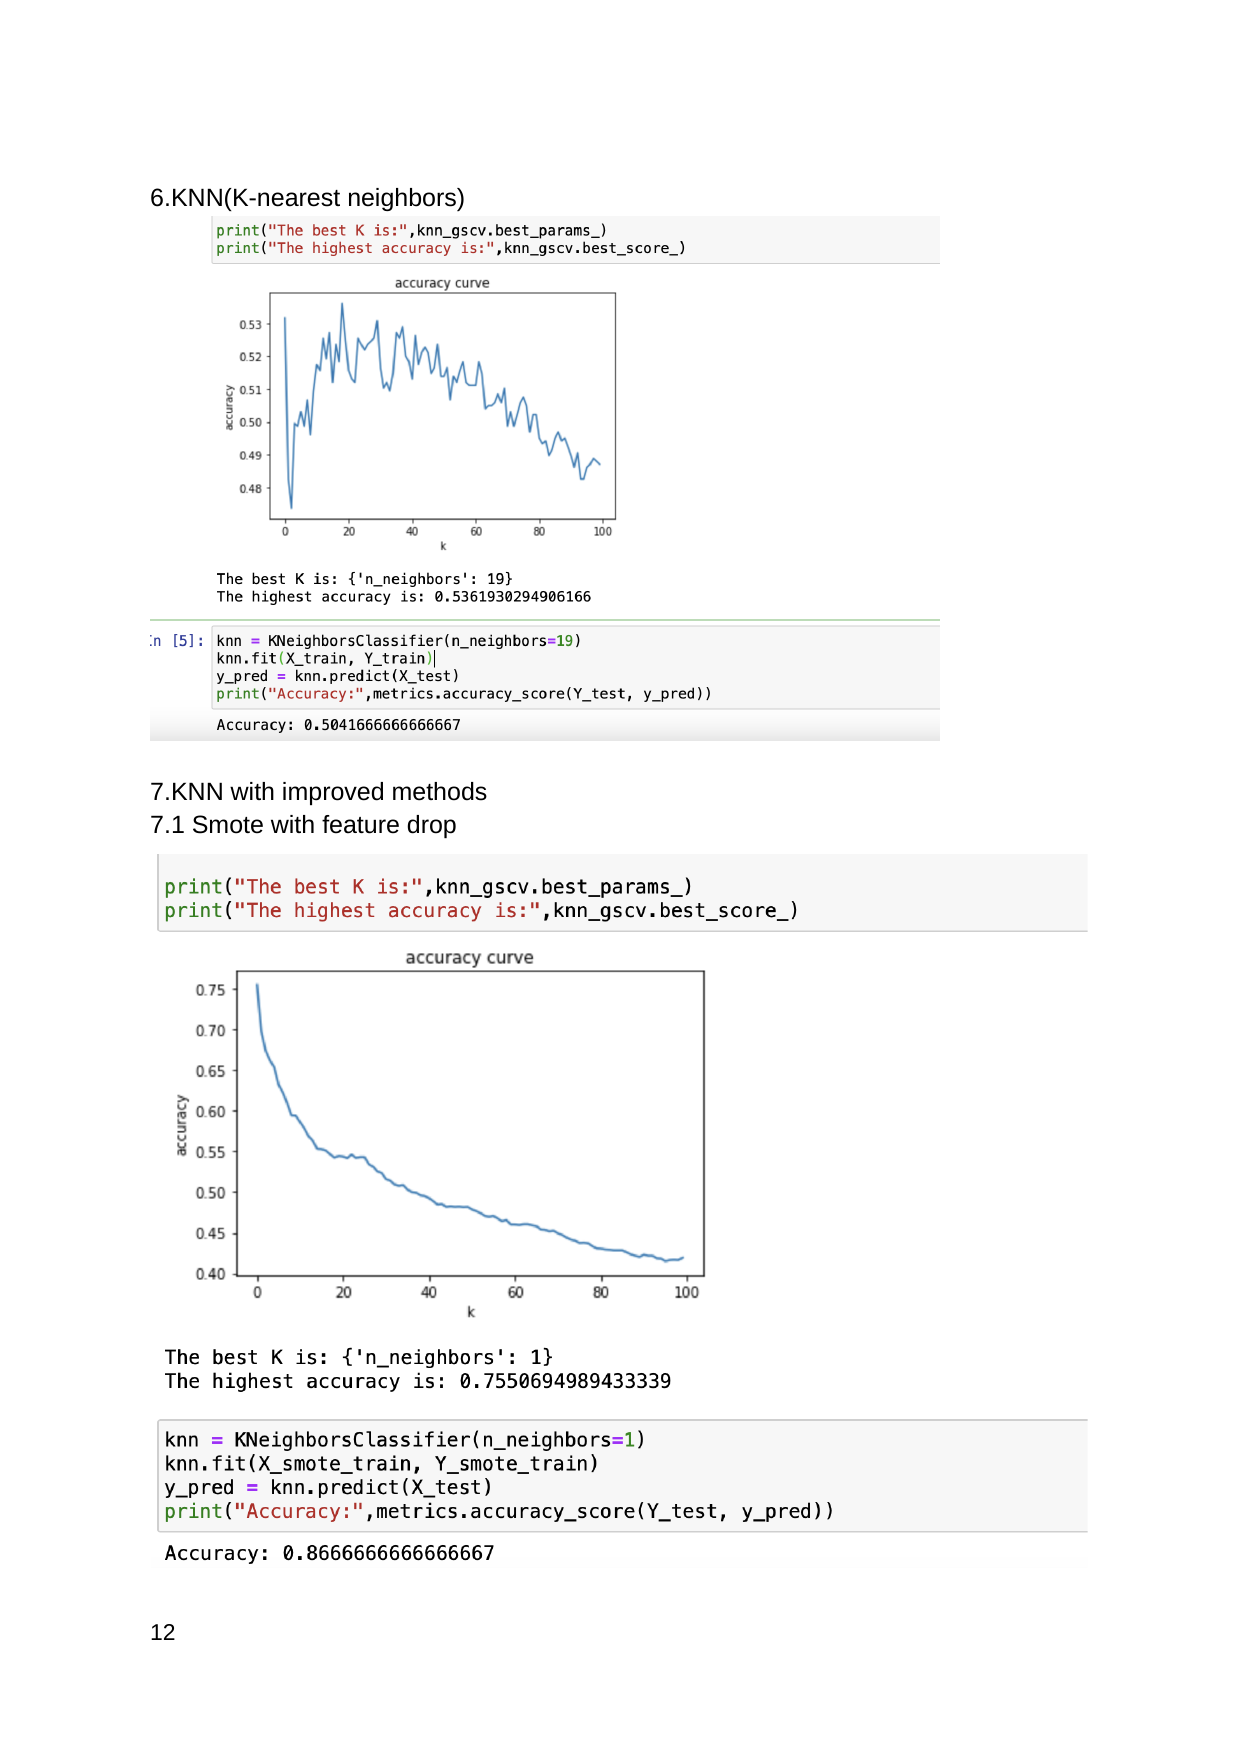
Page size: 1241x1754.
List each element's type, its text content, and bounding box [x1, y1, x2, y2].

picture [150, 854, 1087, 1566]
picture [150, 216, 940, 741]
text 7.KNN with improved methods [150, 777, 1090, 806]
text 7.1 Smote with feature drop [150, 810, 1090, 839]
text 6.KNN(K-nearest neighbors) [150, 183, 1090, 212]
